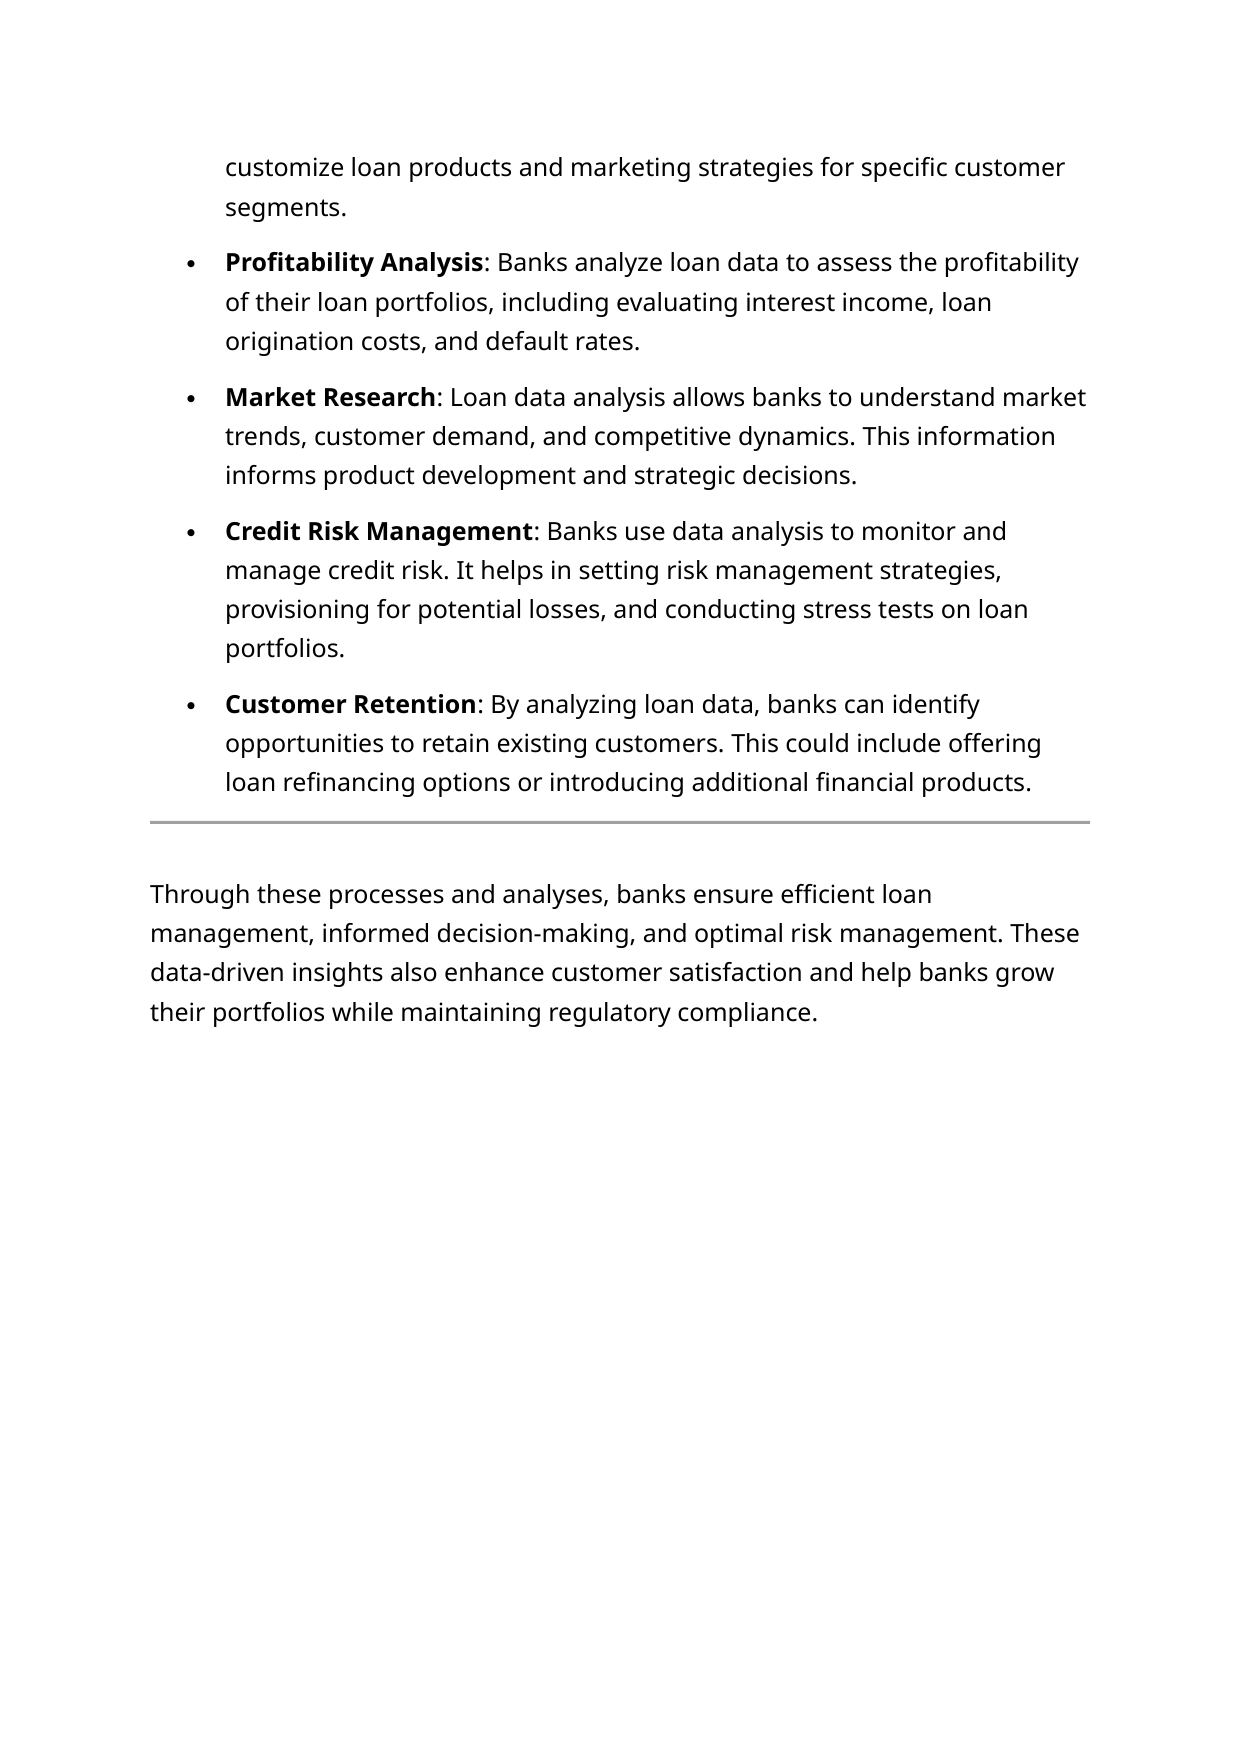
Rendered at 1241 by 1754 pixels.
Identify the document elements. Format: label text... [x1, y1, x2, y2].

list Market Research: Loan data analysis allows banks to understand market trends, customer demand, and competitive dynamics. This information informs product development and strategic decisions. [187, 379, 1090, 492]
list Credit Risk Management: Banks use data analysis to monitor and manage credit risk. It helps in setting risk management strategies, provisioning for potential losses, and conducting stress tests on loan portfolios. [187, 513, 1090, 665]
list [187, 150, 1090, 223]
list Customer Retention: By analyzing loan data, banks can identify opportunities to retain existing customers. This could include offering loan refinancing options or introducing additional financial products. [187, 687, 1090, 799]
list Profitability Analysis: Banks analyze loan data to assess the profitability of their loan portfolios, including evaluating interest income, loan origination costs, and default rates. [187, 245, 1090, 357]
text Through these processes and analyses, banks ensure efficient loan management, informed decision-making, and optimal risk management. These data-driven insights also enhance customer satisfaction and help banks grow their portfolios while maintaining regulatory compliance. [150, 877, 1090, 1028]
